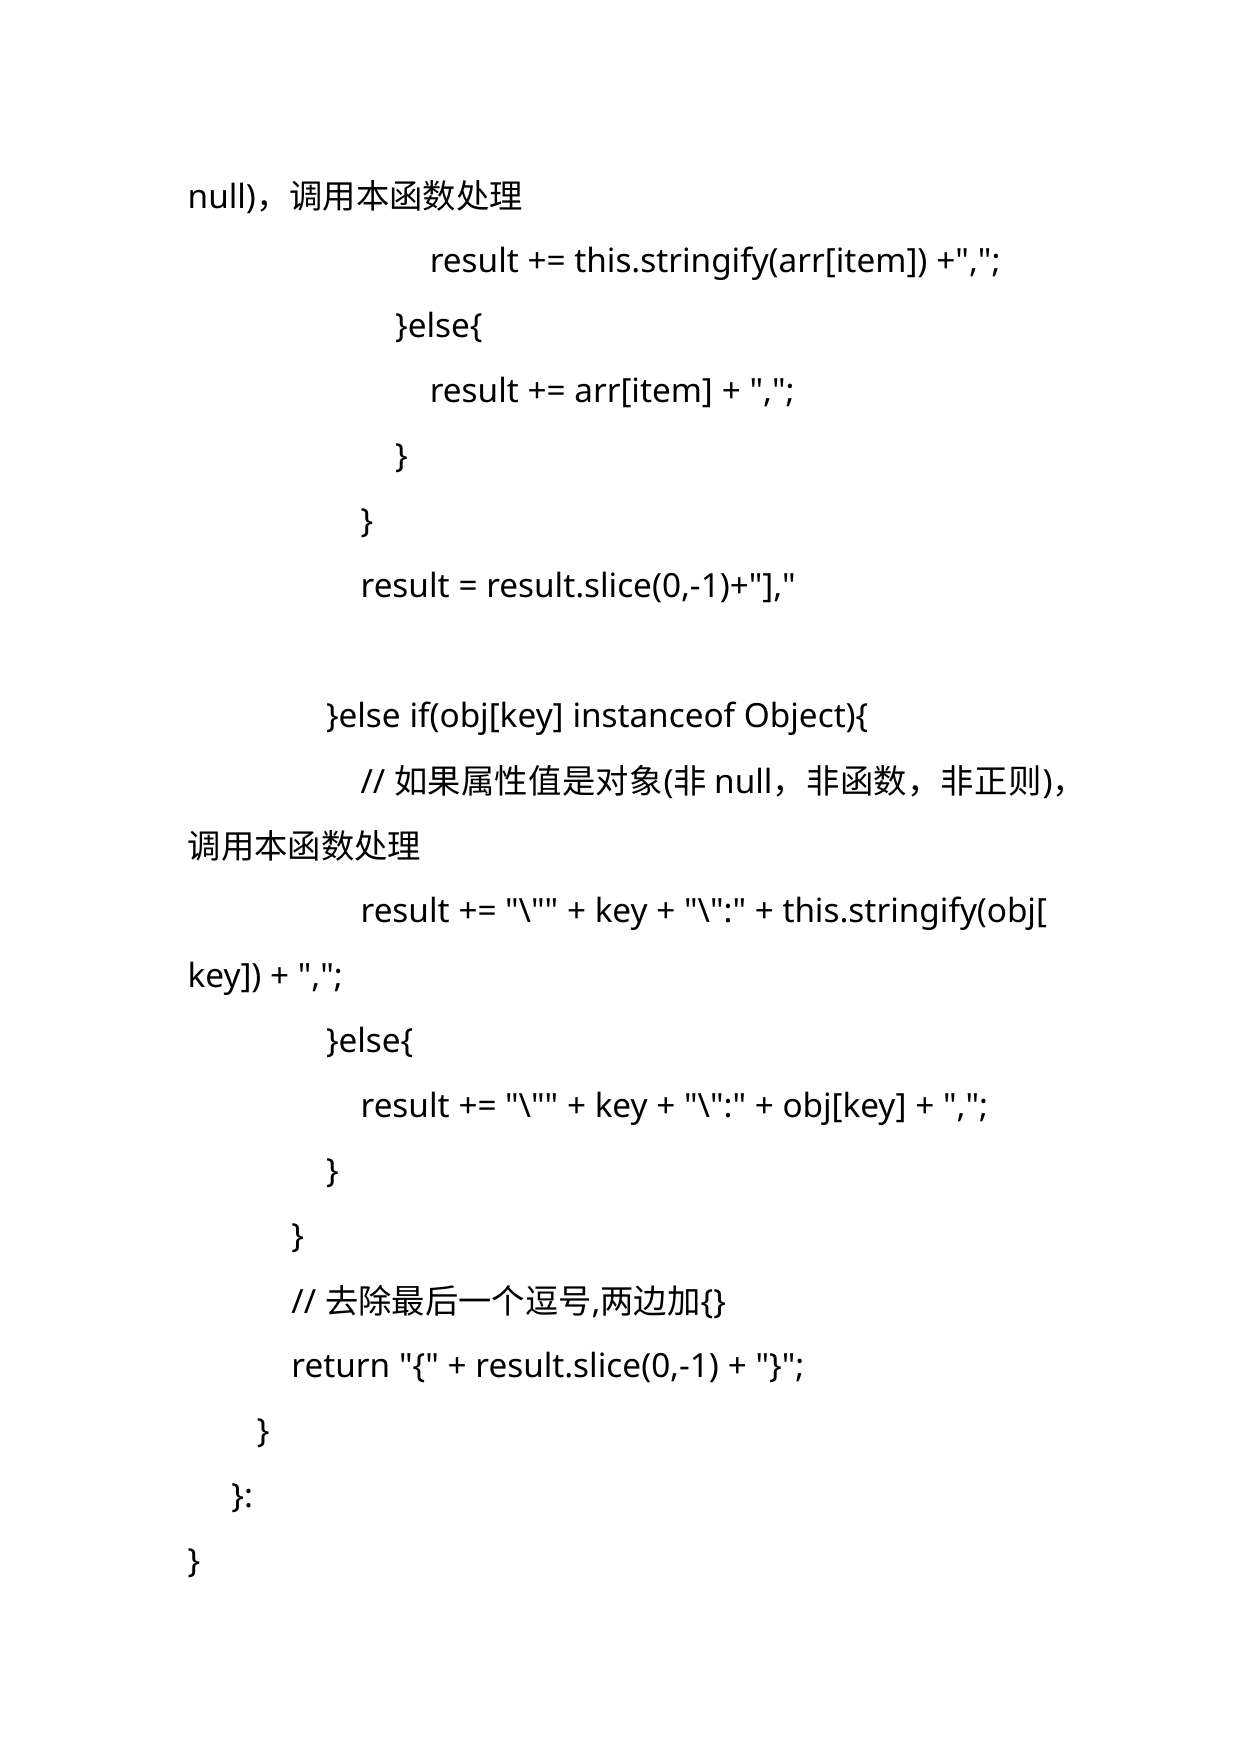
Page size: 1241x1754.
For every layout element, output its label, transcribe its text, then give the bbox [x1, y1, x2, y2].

text // 去除最后一个逗号,两边加{} [187, 1267, 1053, 1332]
text result += arr[item] + ","; [187, 357, 1053, 422]
text } [187, 487, 1053, 552]
text } [187, 1397, 1053, 1462]
text } [187, 422, 1053, 487]
text }else{ [187, 1007, 1053, 1072]
text // 如果属性值是对象(非null，非函数，非正则)，调用本函数处理 [187, 747, 1053, 877]
text }: [187, 1462, 1053, 1527]
text } [187, 1527, 1053, 1592]
text }else if(obj[key] instanceof Object){ [187, 682, 1053, 747]
text result += this.stringify(arr[item]) +","; [187, 227, 1053, 292]
text return "{" + result.slice(0,-1) + "}"; [187, 1332, 1053, 1397]
text result = result.slice(0,-1)+"]," [187, 552, 1053, 617]
text } [187, 1202, 1053, 1267]
text }else{ [187, 292, 1053, 357]
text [187, 162, 1053, 227]
text } [187, 1137, 1053, 1202]
text result += "\"" + key + "\":" + this.stringify(obj[key]) + ","; [187, 877, 1053, 1007]
text result += "\"" + key + "\":" + obj[key] + ","; [187, 1072, 1053, 1137]
